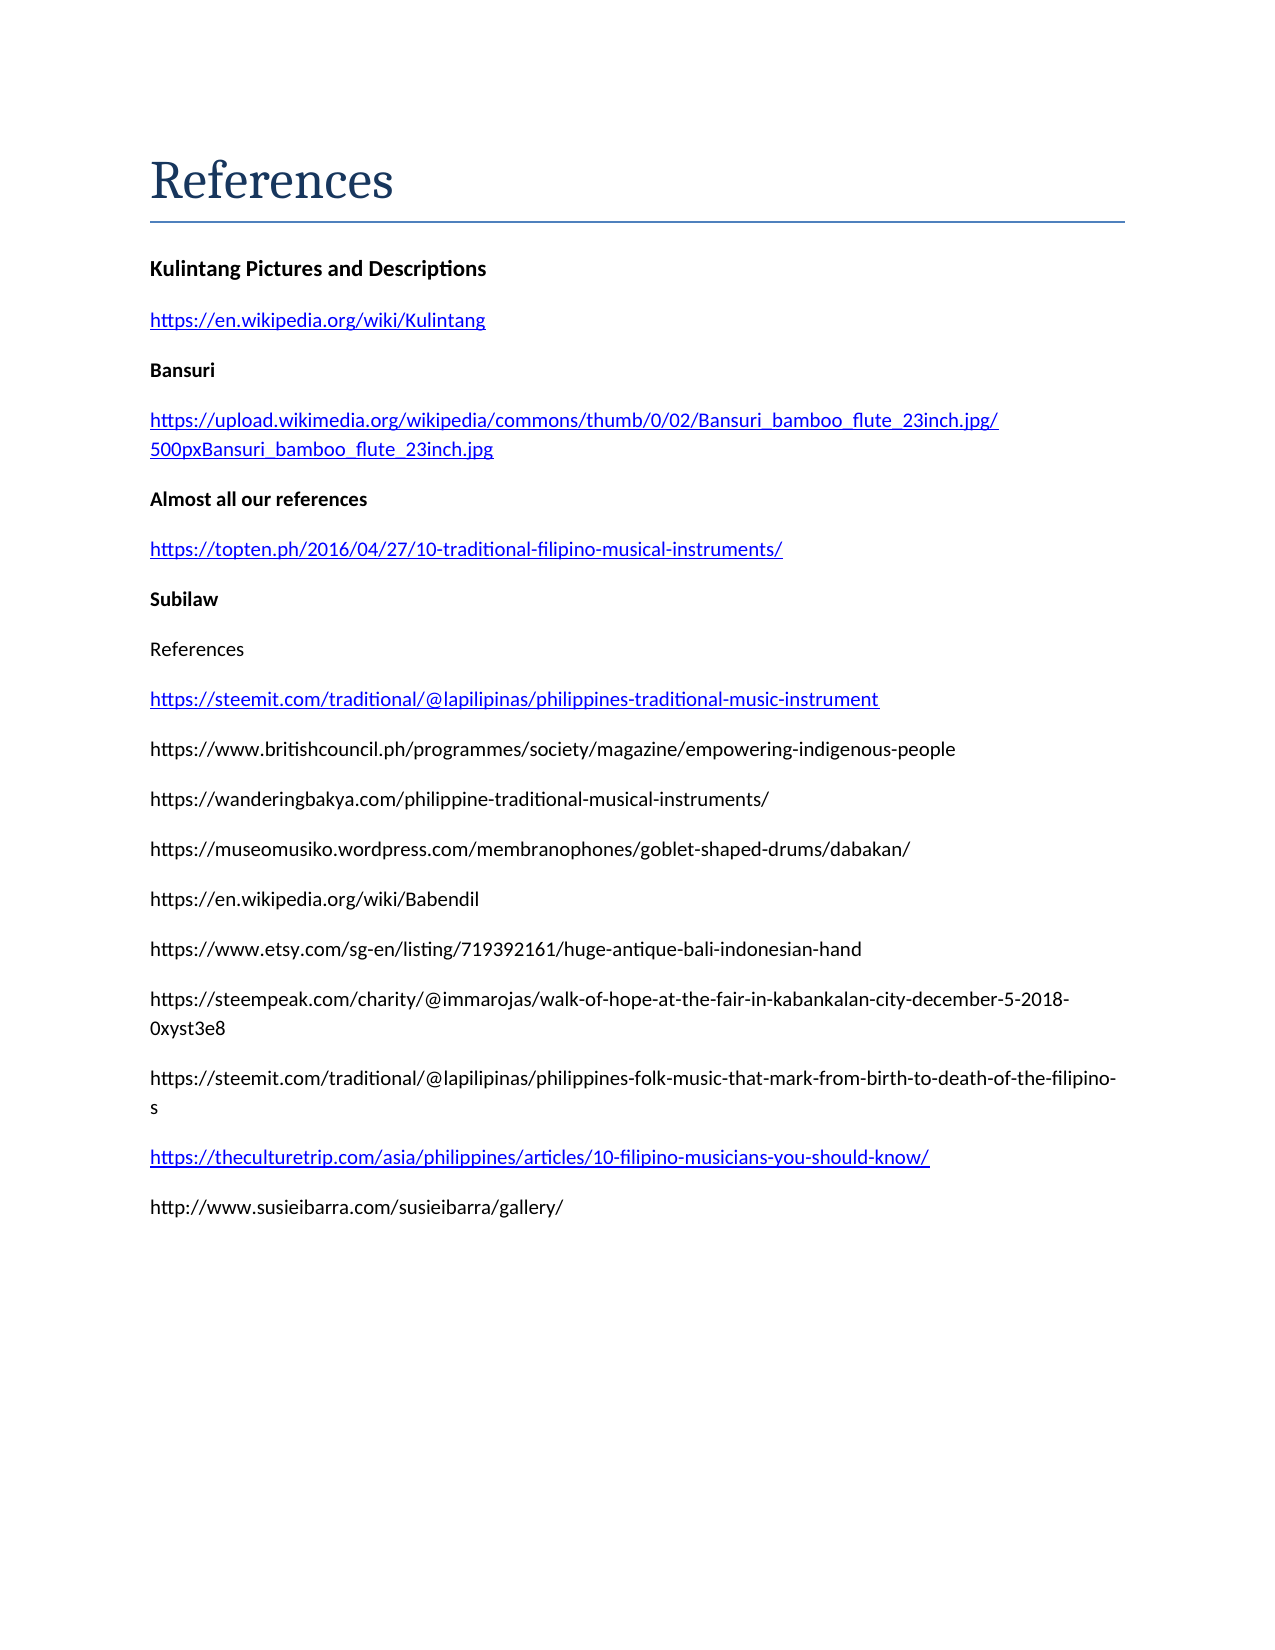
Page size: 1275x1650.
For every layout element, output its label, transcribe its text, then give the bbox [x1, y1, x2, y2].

text https://steemit.com/traditional/@lapilipinas/philippines-folk-music-that-mark-from-birth-to-death-of-the-filipino-s [150, 1065, 1125, 1120]
text https://www.britishcouncil.ph/programmes/society/magazine/empowering-indigenous-people [150, 736, 1125, 762]
text https://upload.wikimedia.org/wikipedia/commons/thumb/0/02/Bansuri_bamboo_flute_23inch.jpg/500pxBansuri_bamboo_flute_23inch.jpg [150, 407, 1125, 462]
text https://topten.ph/2016/04/27/10-traditional-filipino-musical-instruments/ [150, 536, 1125, 562]
text Bansuri [150, 357, 1125, 382]
text https://www.etsy.com/sg-en/listing/719392161/huge-antique-bali-indonesian-hand [150, 936, 1125, 962]
text Subilaw [150, 586, 1125, 612]
text Kulintang Pictures and Descriptions [150, 254, 1125, 282]
text https://en.wikipedia.org/wiki/Kulintang [150, 307, 1125, 332]
text https://steempeak.com/charity/@immarojas/walk-of-hope-at-the-fair-in-kabankalan-city-december-5-2018-0xyst3e8 [150, 986, 1125, 1041]
text https://theculturetrip.com/asia/philippines/articles/10-filipino-musicians-you-should-know/ [150, 1144, 1125, 1170]
text https://en.wikipedia.org/wiki/Babendil [150, 886, 1125, 912]
text Almost all our references [150, 486, 1125, 512]
text https://wanderingbakya.com/philippine-traditional-musical-instruments/ [150, 786, 1125, 812]
text http://www.susieibarra.com/susieibarra/gallery/ [150, 1194, 1125, 1220]
text https://steemit.com/traditional/@lapilipinas/philippines-traditional-music-instrument [150, 686, 1125, 712]
text References [150, 636, 1125, 662]
title References [150, 150, 1125, 221]
text https://museomusiko.wordpress.com/membranophones/goblet-shaped-drums/dabakan/ [150, 836, 1125, 862]
